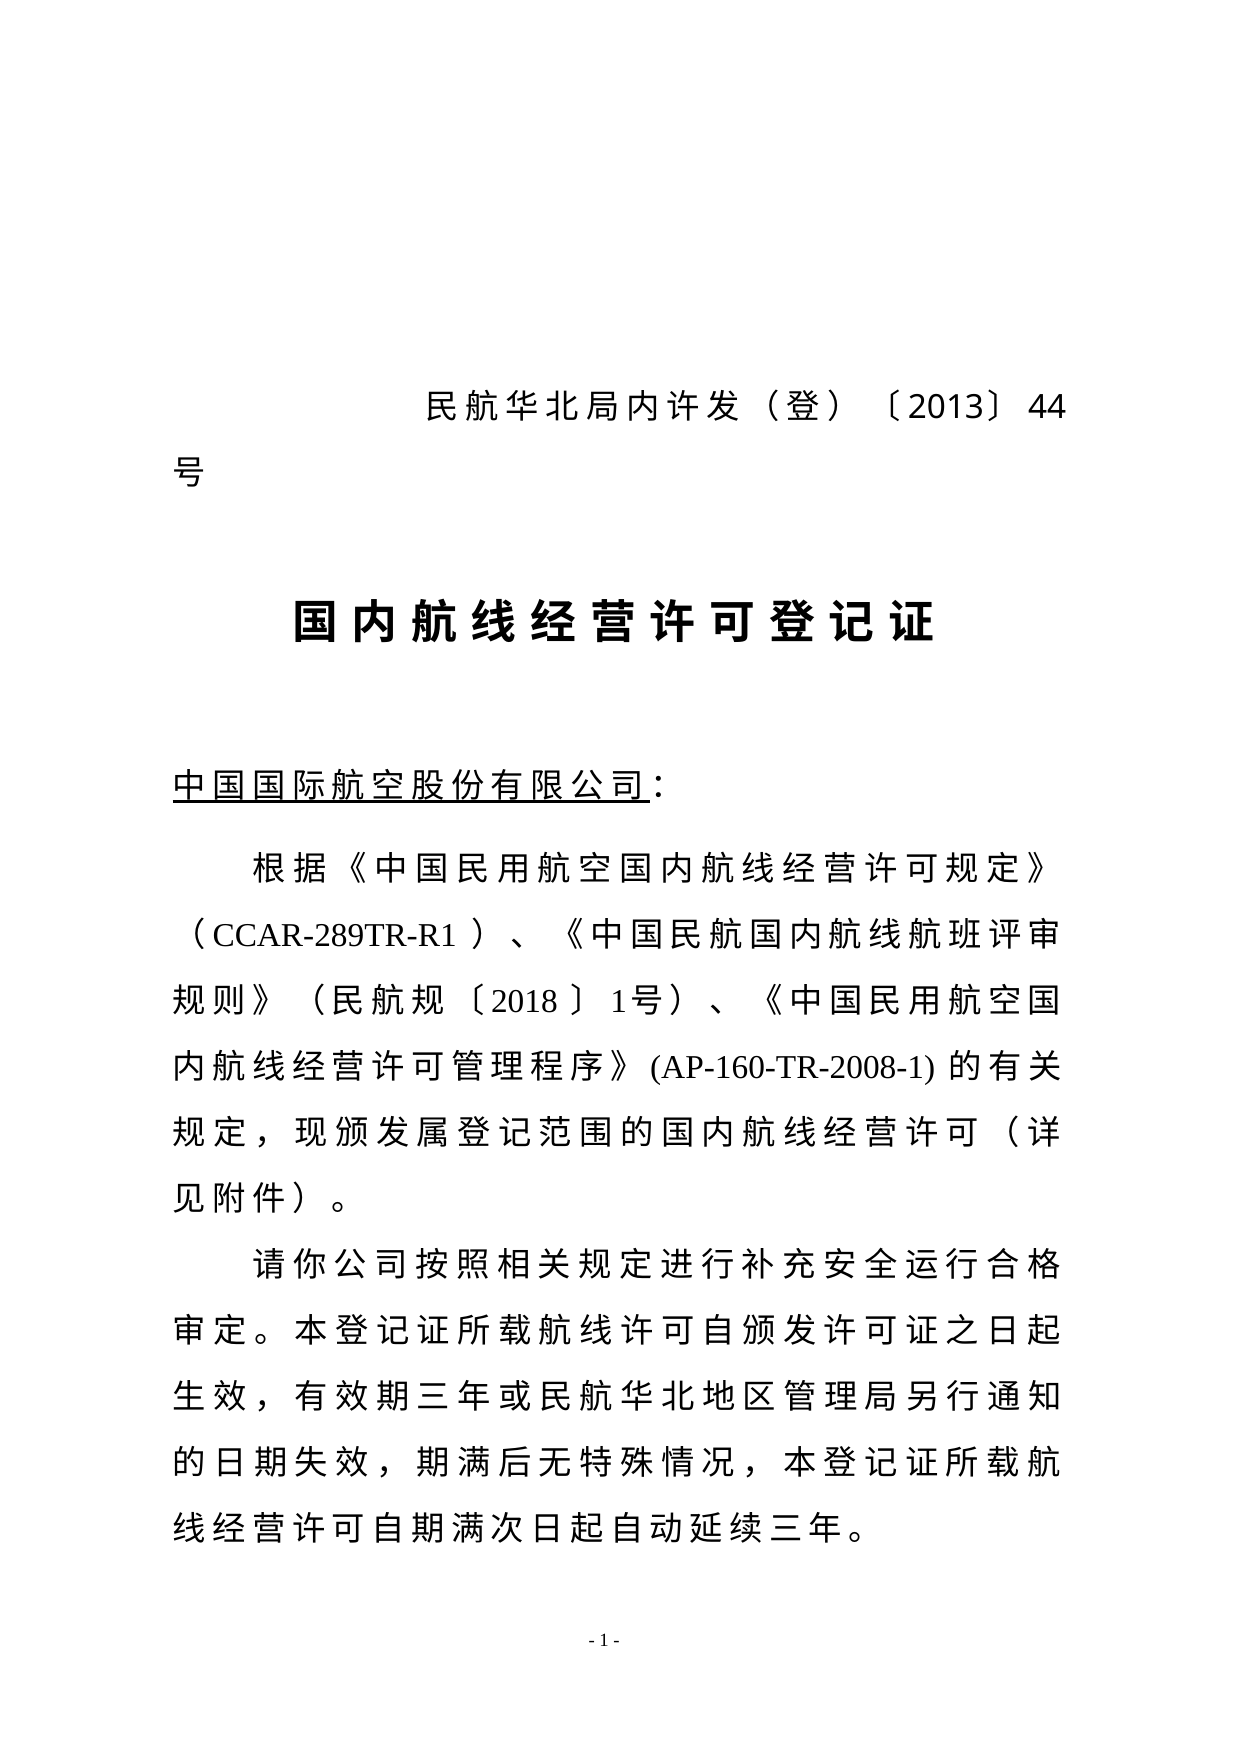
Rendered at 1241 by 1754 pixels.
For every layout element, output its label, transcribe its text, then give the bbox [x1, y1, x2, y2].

text 请你公司按照相关规定进行补充安全运行合格审定。本登记证所载航线许可自颁发许可证之日起生效，有效期三年或民航华北地区管理局另行通知的日期失效，期满后无特殊情况，本登记证所载航线经营许可自期满次日起自动延续三年。 [172, 1229, 1068, 1559]
text 根据《中国民用航空国内航线经营许可规定》（CCAR-289TR-R1）、《中国民航国内航线航班评审规则》（民航规〔2018〕1号）、《中国民用航空国内航线经营许可管理程序》(AP-160-TR-2008-1)的有关规定，现颁发属登记范围的国内航线经营许可（详见附件）。 [172, 833, 1068, 1229]
text 中国国际航空股份有限公司： [172, 750, 1068, 816]
text 国内航线经营许可登记证 [172, 569, 1068, 668]
text 民航华北局内许发（登）〔2013〕44号 [172, 371, 1068, 503]
